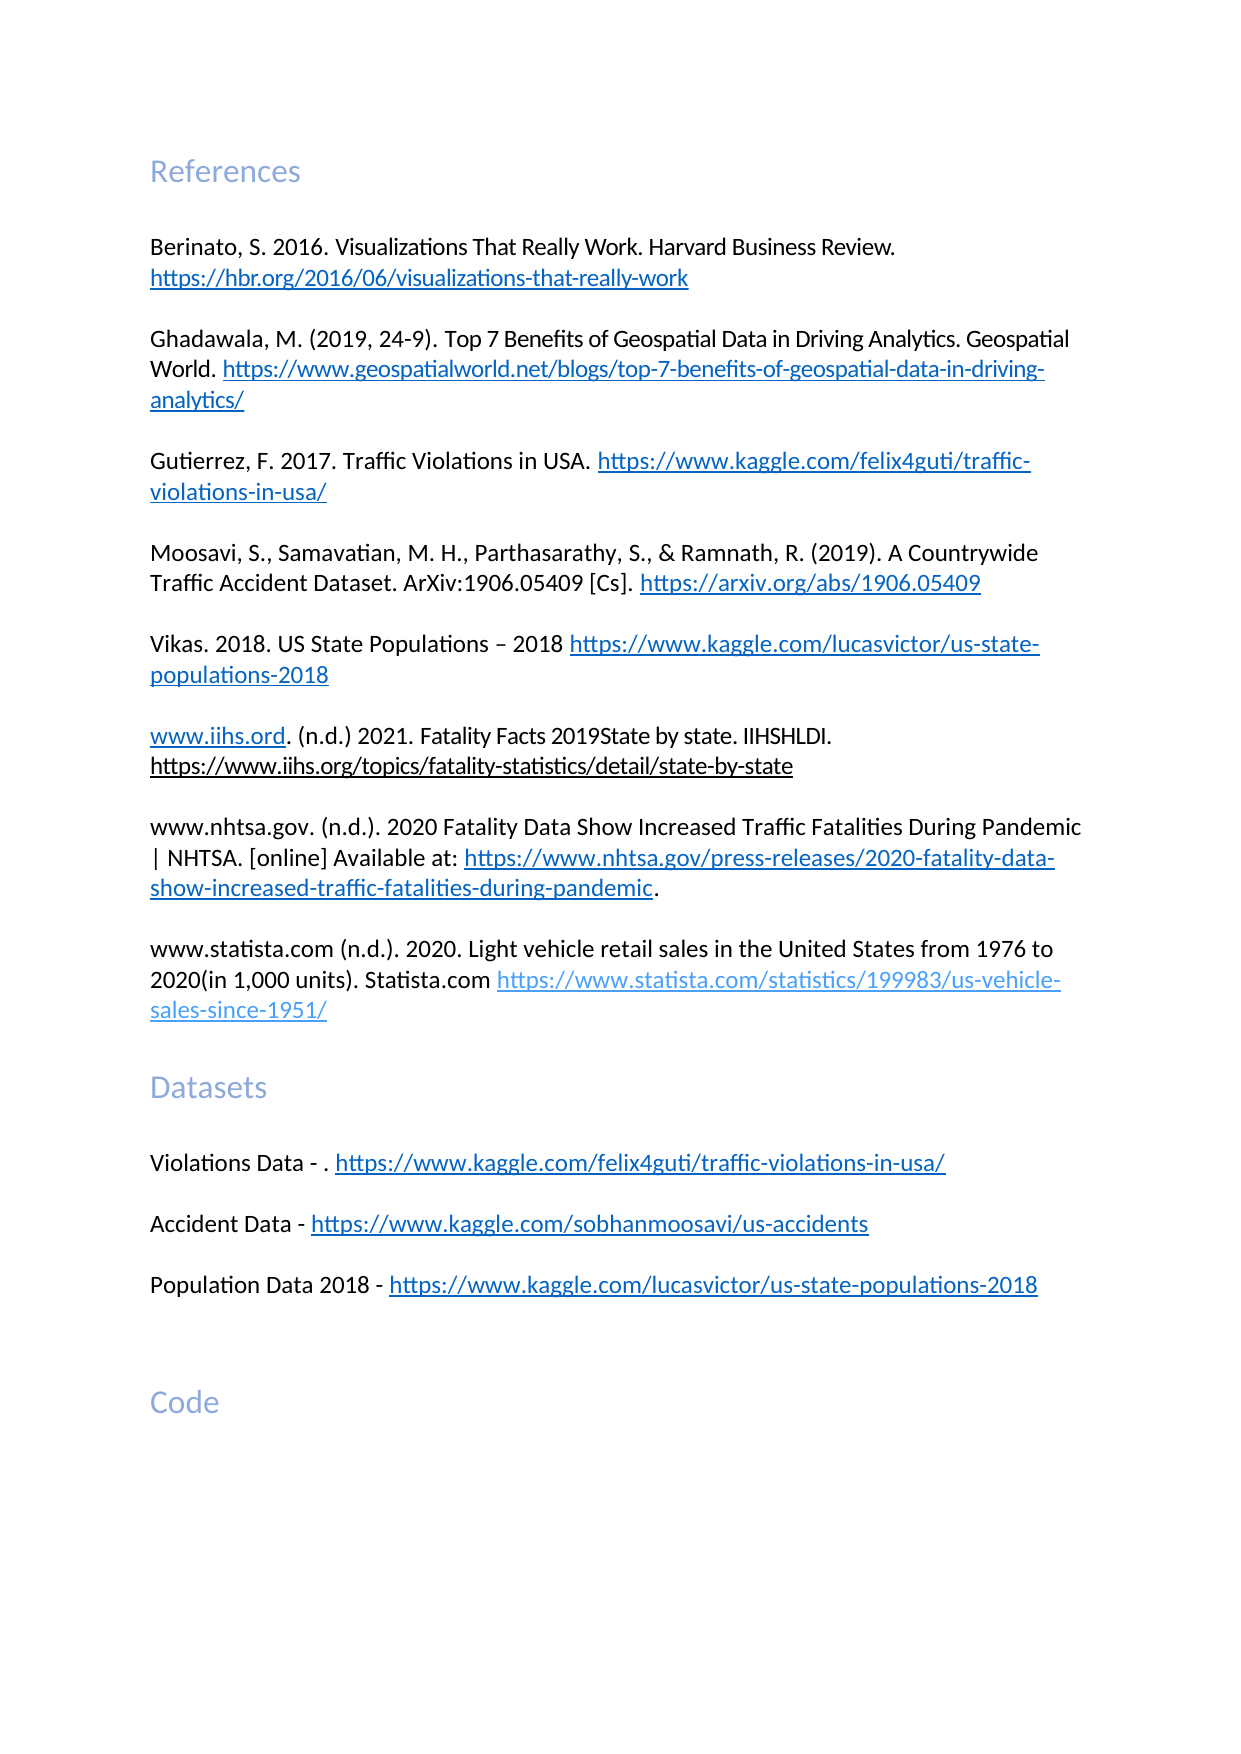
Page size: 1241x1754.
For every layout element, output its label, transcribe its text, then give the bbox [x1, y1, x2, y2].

text www.nhtsa.gov. (n.d.). 2020 Fatality Data Show Increased Traffic Fatalities During Pandemic | NHTSA. [online] Available at: https://www.nhtsa.gov/press-releases/2020-fatality-data-show-increased-traffic-fatalities-during-pandemic. [150, 811, 1090, 903]
text References [150, 150, 1090, 191]
text Datasets [150, 1066, 1090, 1106]
text Population Data 2018 - https://www.kaggle.com/lucasvictor/us-state-populations-2018 [150, 1269, 1090, 1300]
text Vikas. 2018. US State Populations – 2018 https://www.kaggle.com/lucasvictor/us-state-populations-2018 [150, 628, 1090, 689]
subtitle Ghadawala, M. (2019, 24-9). Top 7 Benefits of Geospatial Data in Driving Analytics. Geospatial World. https://www.geospatialworld.net/blogs/top-7-benefits-of-geospatial-data-in-driving-analytics/ [150, 323, 1090, 414]
text Code [150, 1381, 1090, 1422]
text Moosavi, S., Samavatian, M. H., Parthasarathy, S., & Ramnath, R. (2019). A Countrywide Traffic Accident Dataset. ArXiv:1906.05409 [Cs]. https://arxiv.org/abs/1906.05409 [150, 537, 1090, 598]
text Gutierrez, F. 2017. Traffic Violations in USA. https://www.kaggle.com/felix4guti/traffic-violations-in-usa/ [150, 445, 1090, 506]
text www.iihs.ord. (n.d.) 2021. Fatality Facts 2019State by state. IIHSHLDI. https://www.iihs.org/topics/fatality-statistics/detail/state-by-state [150, 720, 1090, 781]
text Violations Data - . https://www.kaggle.com/felix4guti/traffic-violations-in-usa/ [150, 1147, 1090, 1178]
text www.statista.com (n.d.). 2020. Light vehicle retail sales in the United States from 1976 to 2020(in 1,000 units). Statista.com https://www.statista.com/statistics/199983/us-vehicle-sales-since-1951/ [150, 933, 1090, 1025]
subtitle Berinato, S. 2016. Visualizations That Really Work. Harvard Business Review. https://hbr.org/2016/06/visualizations-that-really-work [150, 231, 1090, 292]
text Accident Data - https://www.kaggle.com/sobhanmoosavi/us-accidents [150, 1208, 1090, 1239]
